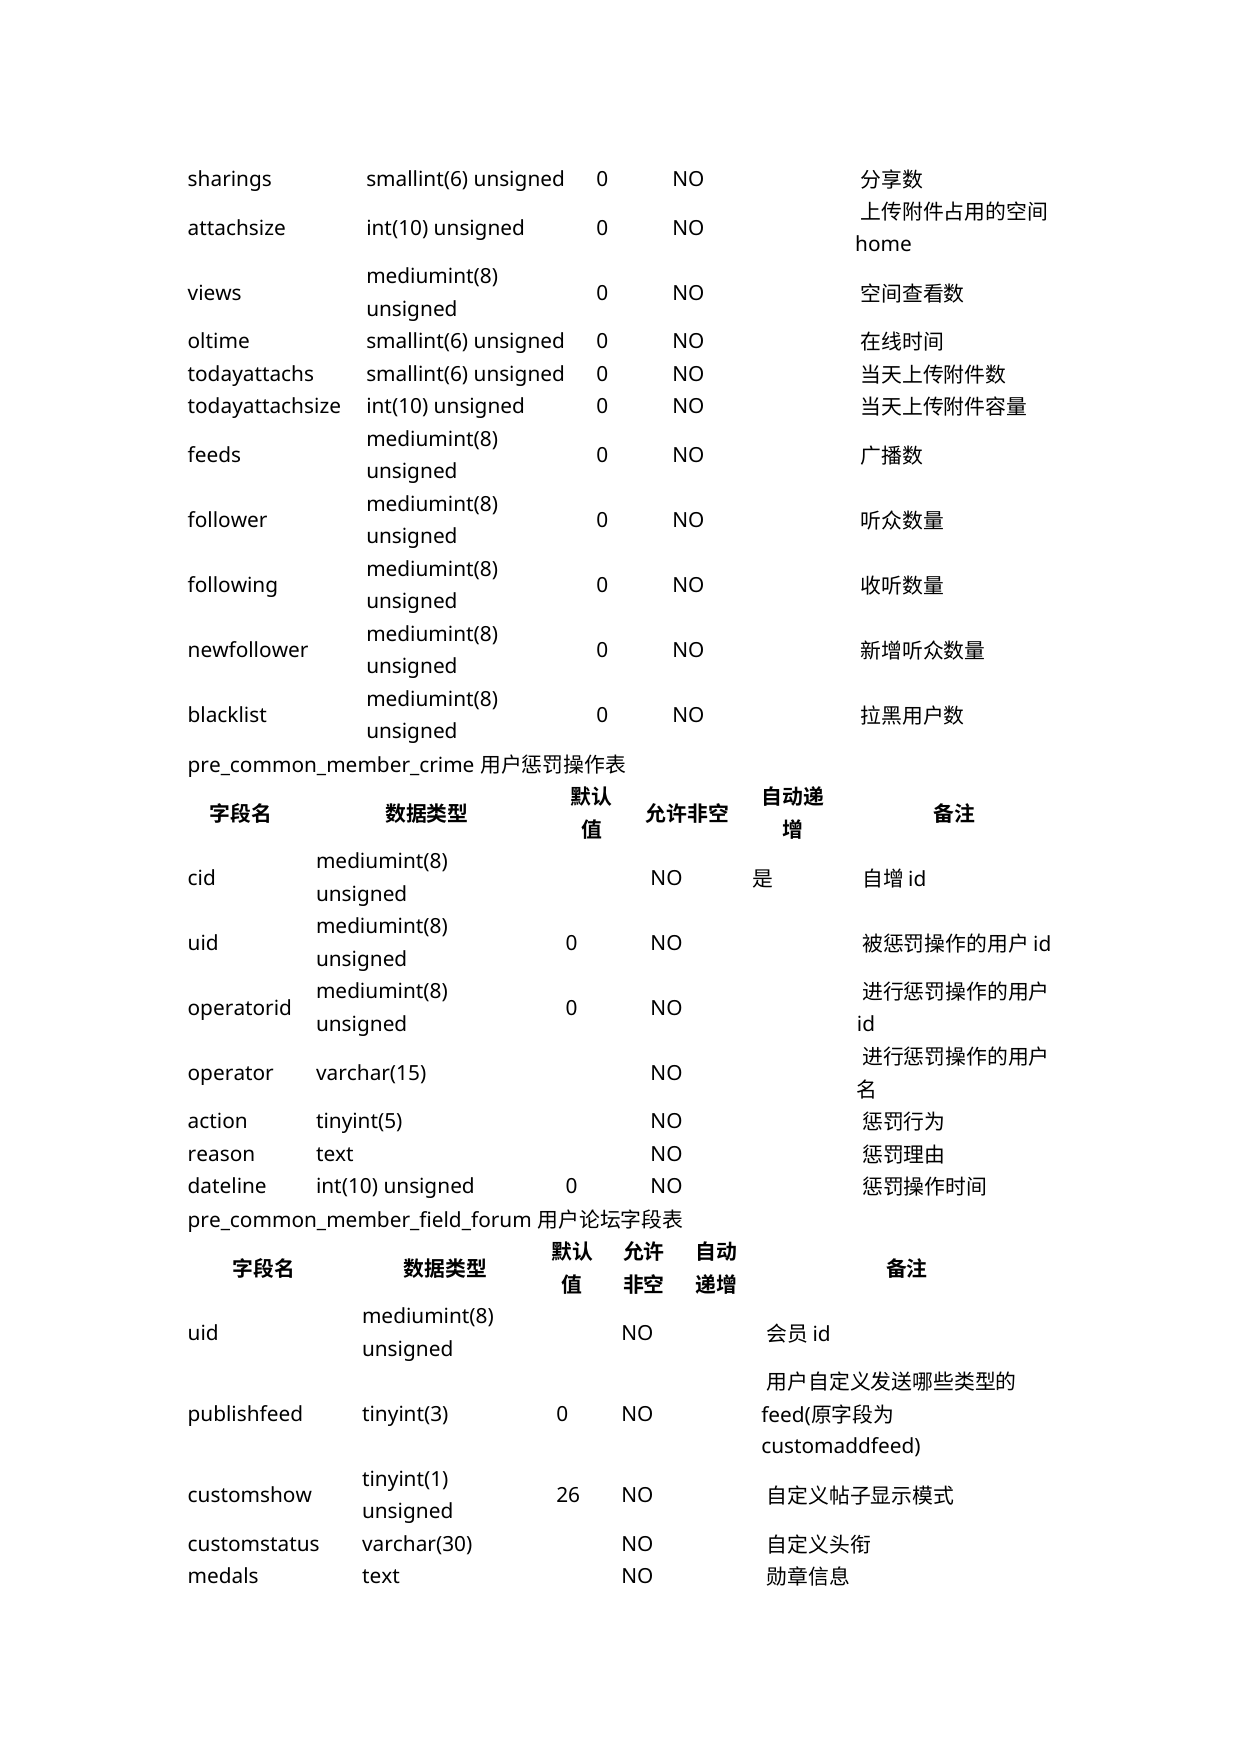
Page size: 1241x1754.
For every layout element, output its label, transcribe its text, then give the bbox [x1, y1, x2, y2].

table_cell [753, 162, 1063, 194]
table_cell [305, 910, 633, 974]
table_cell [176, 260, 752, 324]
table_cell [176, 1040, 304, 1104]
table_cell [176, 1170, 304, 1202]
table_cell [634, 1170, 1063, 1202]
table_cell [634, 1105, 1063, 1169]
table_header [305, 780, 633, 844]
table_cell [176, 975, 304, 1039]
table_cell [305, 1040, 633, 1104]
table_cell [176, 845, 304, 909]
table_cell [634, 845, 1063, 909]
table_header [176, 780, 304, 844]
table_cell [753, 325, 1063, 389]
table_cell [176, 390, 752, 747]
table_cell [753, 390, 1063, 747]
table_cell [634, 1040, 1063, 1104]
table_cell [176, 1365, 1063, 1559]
text pre_common_member_crime 用户惩罚操作表 [187, 747, 1053, 779]
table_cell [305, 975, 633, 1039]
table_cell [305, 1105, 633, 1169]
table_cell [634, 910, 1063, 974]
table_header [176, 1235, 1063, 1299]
text pre_common_member_field_forum 用户论坛字段表 [187, 1202, 1053, 1234]
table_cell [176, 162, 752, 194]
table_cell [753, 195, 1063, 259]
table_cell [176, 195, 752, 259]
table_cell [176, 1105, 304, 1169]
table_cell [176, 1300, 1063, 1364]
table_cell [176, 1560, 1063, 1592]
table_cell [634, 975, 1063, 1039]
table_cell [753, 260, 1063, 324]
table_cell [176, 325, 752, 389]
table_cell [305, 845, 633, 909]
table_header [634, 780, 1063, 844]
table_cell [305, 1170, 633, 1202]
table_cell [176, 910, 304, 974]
